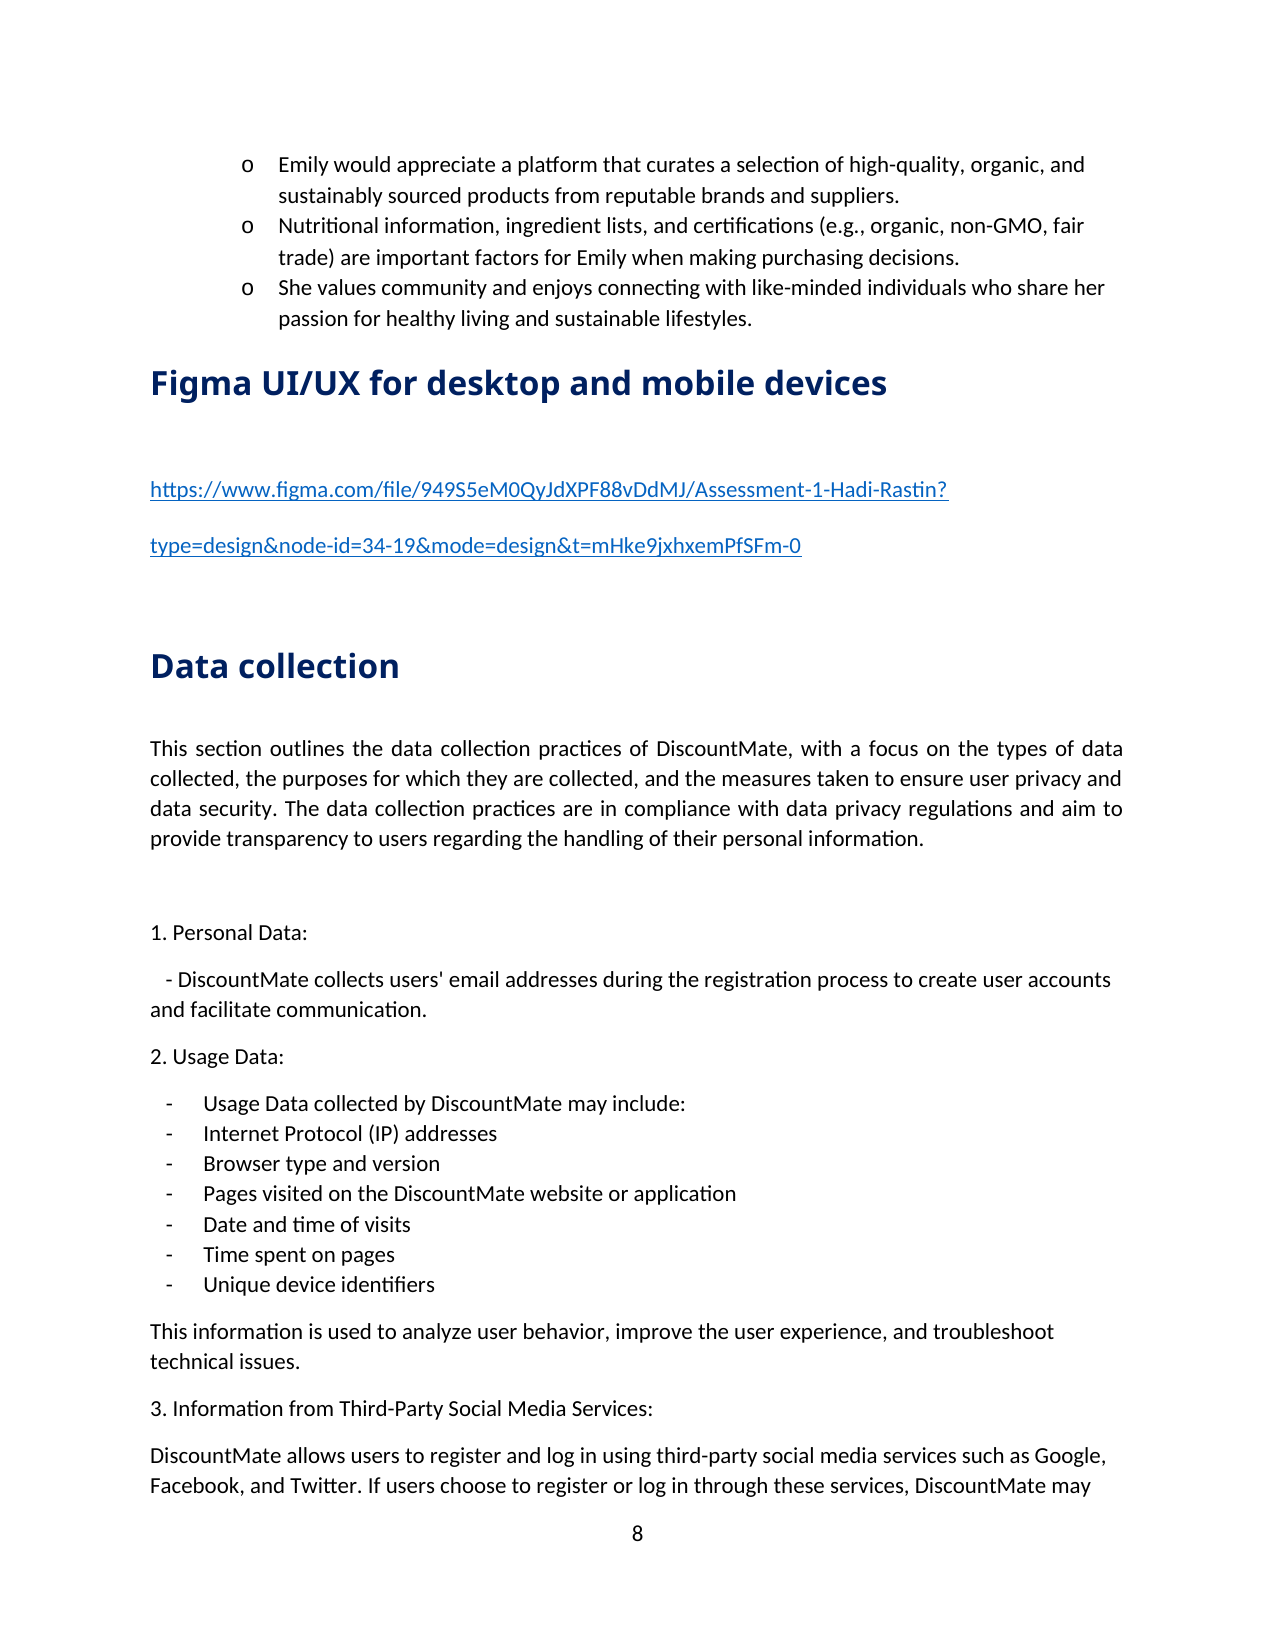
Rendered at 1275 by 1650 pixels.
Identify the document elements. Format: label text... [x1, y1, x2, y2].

subtitle Figma UI/UX for desktop and mobile devices [150, 360, 1125, 405]
text 1. Personal Data: [150, 918, 1125, 946]
list She values community and enjoys connecting with like-minded individuals who share her passion for healthy living and sustainable lifestyles. [241, 273, 1125, 332]
list Usage Data collected by DiscountMate may include: [166, 1089, 1125, 1117]
subtitle Data collection [150, 643, 1125, 688]
list Internet Protocol (IP) addresses [166, 1119, 1125, 1147]
text - DiscountMate collects users' email addresses during the registration process to create user accounts and facilitate communication. [150, 965, 1125, 1023]
list Browser type and version [166, 1149, 1125, 1177]
text 3. Information from Third-Party Social Media Services: [150, 1394, 1125, 1422]
list Time spent on pages [166, 1240, 1125, 1268]
list Date and time of visits [166, 1210, 1125, 1238]
subtitle https://www.figma.com/file/949S5eM0QyJdXPF88vDdMJ/Assessment-1-Hadi-Rastin?type=design&node-id=34-19&mode=design&t=mHke9jxhxemPfSFm-0 [150, 476, 1125, 559]
list Pages visited on the DiscountMate website or application [166, 1179, 1125, 1207]
text This information is used to analyze user behavior, improve the user experience, and troubleshoot technical issues. [150, 1317, 1125, 1375]
text This section outlines the data collection practices of DiscountMate, with a focus on the types of data collected, the purposes for which they are collected, and the measures taken to ensure user privacy and data security. The data collection practices are in compliance with data privacy regulations and aim to provide transparency to users regarding the handling of their personal information. [150, 734, 1125, 852]
list Nutritional information, ingredient lists, and certifications (e.g., organic, non-GMO, fair trade) are important factors for Emily when making purchasing decisions. [241, 212, 1125, 271]
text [150, 1441, 1125, 1499]
text 2. Usage Data: [150, 1042, 1125, 1070]
list Emily would appreciate a platform that curates a selection of high-quality, organic, and sustainably sourced products from reputable brands and suppliers. [241, 150, 1125, 209]
list Unique device identifiers [166, 1270, 1125, 1298]
